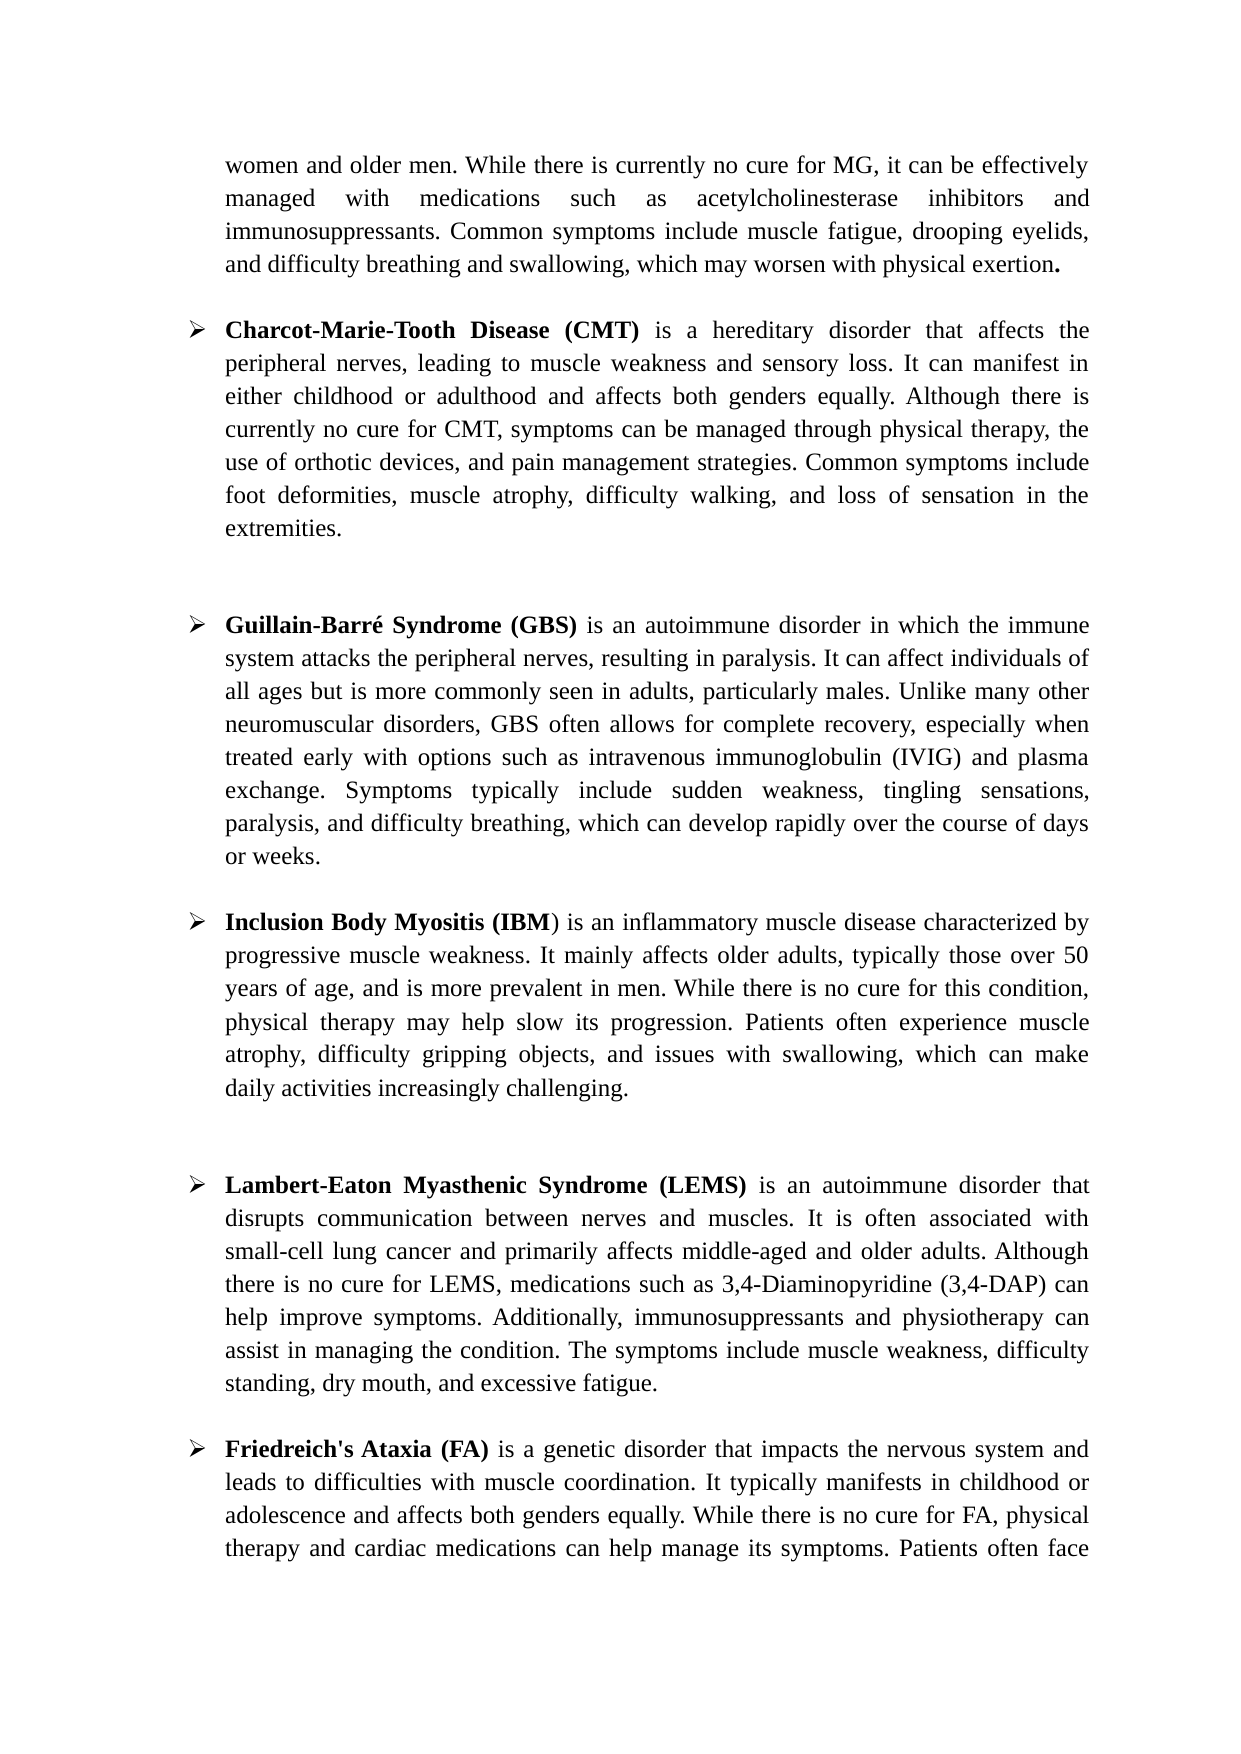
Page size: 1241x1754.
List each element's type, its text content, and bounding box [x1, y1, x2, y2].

list Lambert-Eaton Myasthenic Syndrome (LEMS) is an autoimmune disorder that disrupts communication between nerves and muscles. It is often associated with small-cell lung cancer and primarily affects middle-aged and older adults. Although there is no cure for LEMS, medications such as 3,4-Diaminopyridine (3,4-DAP) can help improve symptoms. Additionally, immunosuppressants and physiotherapy can assist in managing the condition. The symptoms include muscle weakness, difficulty standing, dry mouth, and excessive fatigue. [187, 1170, 1090, 1397]
list Guillain-Barré Syndrome (GBS) is an autoimmune disorder in which the immune system attacks the peripheral nerves, resulting in paralysis. It can affect individuals of all ages but is more commonly seen in adults, particularly males. Unlike many other neuromuscular disorders, GBS often allows for complete recovery, especially when treated early with options such as intravenous immunoglobulin (IVIG) and plasma exchange. Symptoms typically include sudden weakness, tingling sensations, paralysis, and difficulty breathing, which can develop rapidly over the course of days or weeks. [187, 610, 1090, 870]
list Charcot-Marie-Tooth Disease (CMT) is a hereditary disorder that affects the peripheral nerves, leading to muscle weakness and sensory loss. It can manifest in either childhood or adulthood and affects both genders equally. Although there is currently no cure for CMT, symptoms can be managed through physical therapy, the use of orthotic devices, and pain management strategies. Common symptoms include foot deformities, muscle atrophy, difficulty walking, and loss of sensation in the extremities. [187, 315, 1090, 542]
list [187, 1434, 1090, 1562]
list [187, 150, 1090, 278]
list Inclusion Body Myositis (IBM) is an inflammatory muscle disease characterized by progressive muscle weakness. It mainly affects older adults, typically those over 50 years of age, and is more prevalent in men. While there is no cure for this condition, physical therapy may help slow its progression. Patients often experience muscle atrophy, difficulty gripping objects, and issues with swallowing, which can make daily activities increasingly challenging. [187, 907, 1090, 1101]
